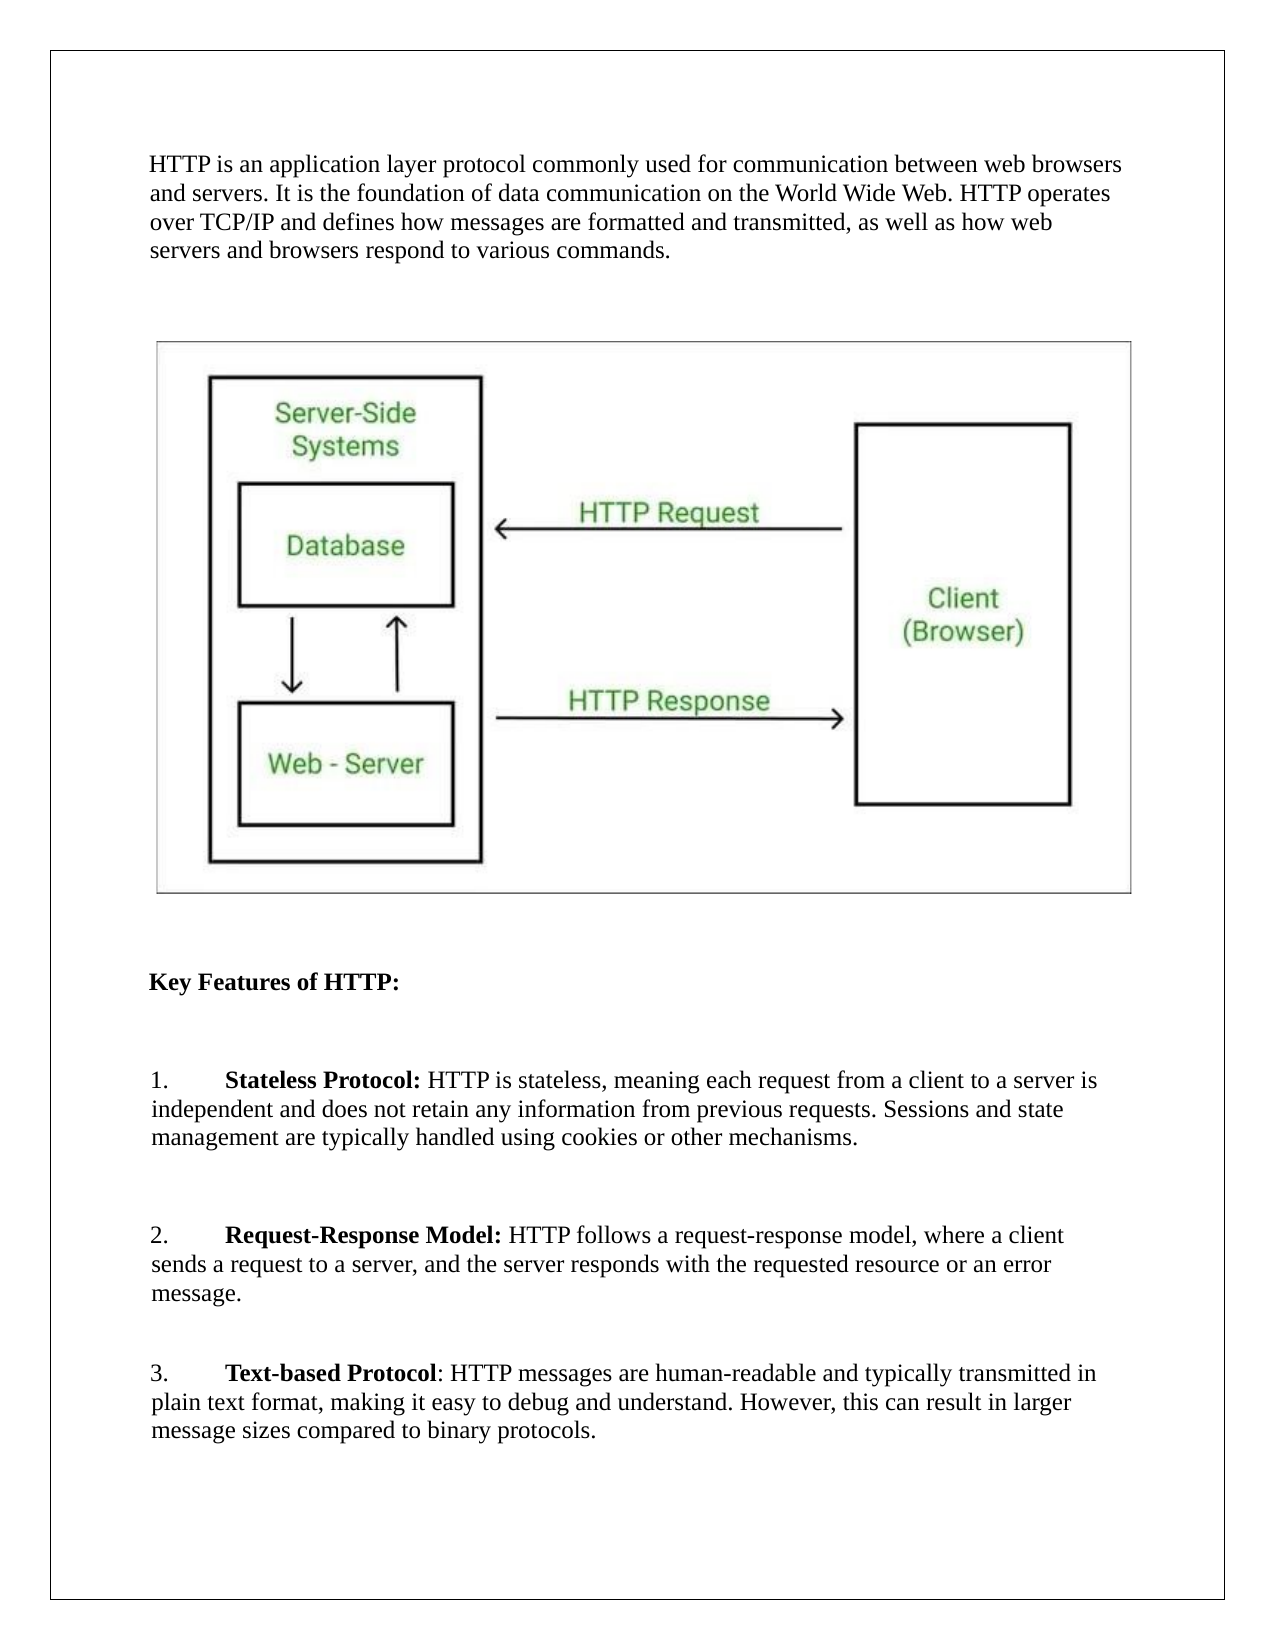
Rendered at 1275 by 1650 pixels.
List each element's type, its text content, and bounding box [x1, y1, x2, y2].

list Request-Response Model: HTTP follows a request-response model, where a client sends a request to a server, and the server responds with the requested resource or an error message. [150, 1221, 1125, 1307]
list Stateless Protocol: HTTP is stateless, meaning each request from a client to a server is independent and does not retain any information from previous requests. Sessions and state management are typically handled using cookies or other mechanisms. [150, 1066, 1125, 1151]
picture [156, 341, 1132, 894]
text Key Features of HTTP: [148, 967, 1131, 996]
list Text-based Protocol: HTTP messages are human-readable and typically transmitted in plain text format, making it easy to debug and understand. However, this can result in larger message sizes compared to binary protocols. [150, 1358, 1125, 1444]
text HTTP is an application layer protocol commonly used for communication between web browsers and servers. It is the foundation of data communication on the World Wide Web. HTTP operates over TCP/IP and defines how messages are formatted and transmitted, as well as how web servers and browsers respond to various commands. [148, 150, 1125, 264]
